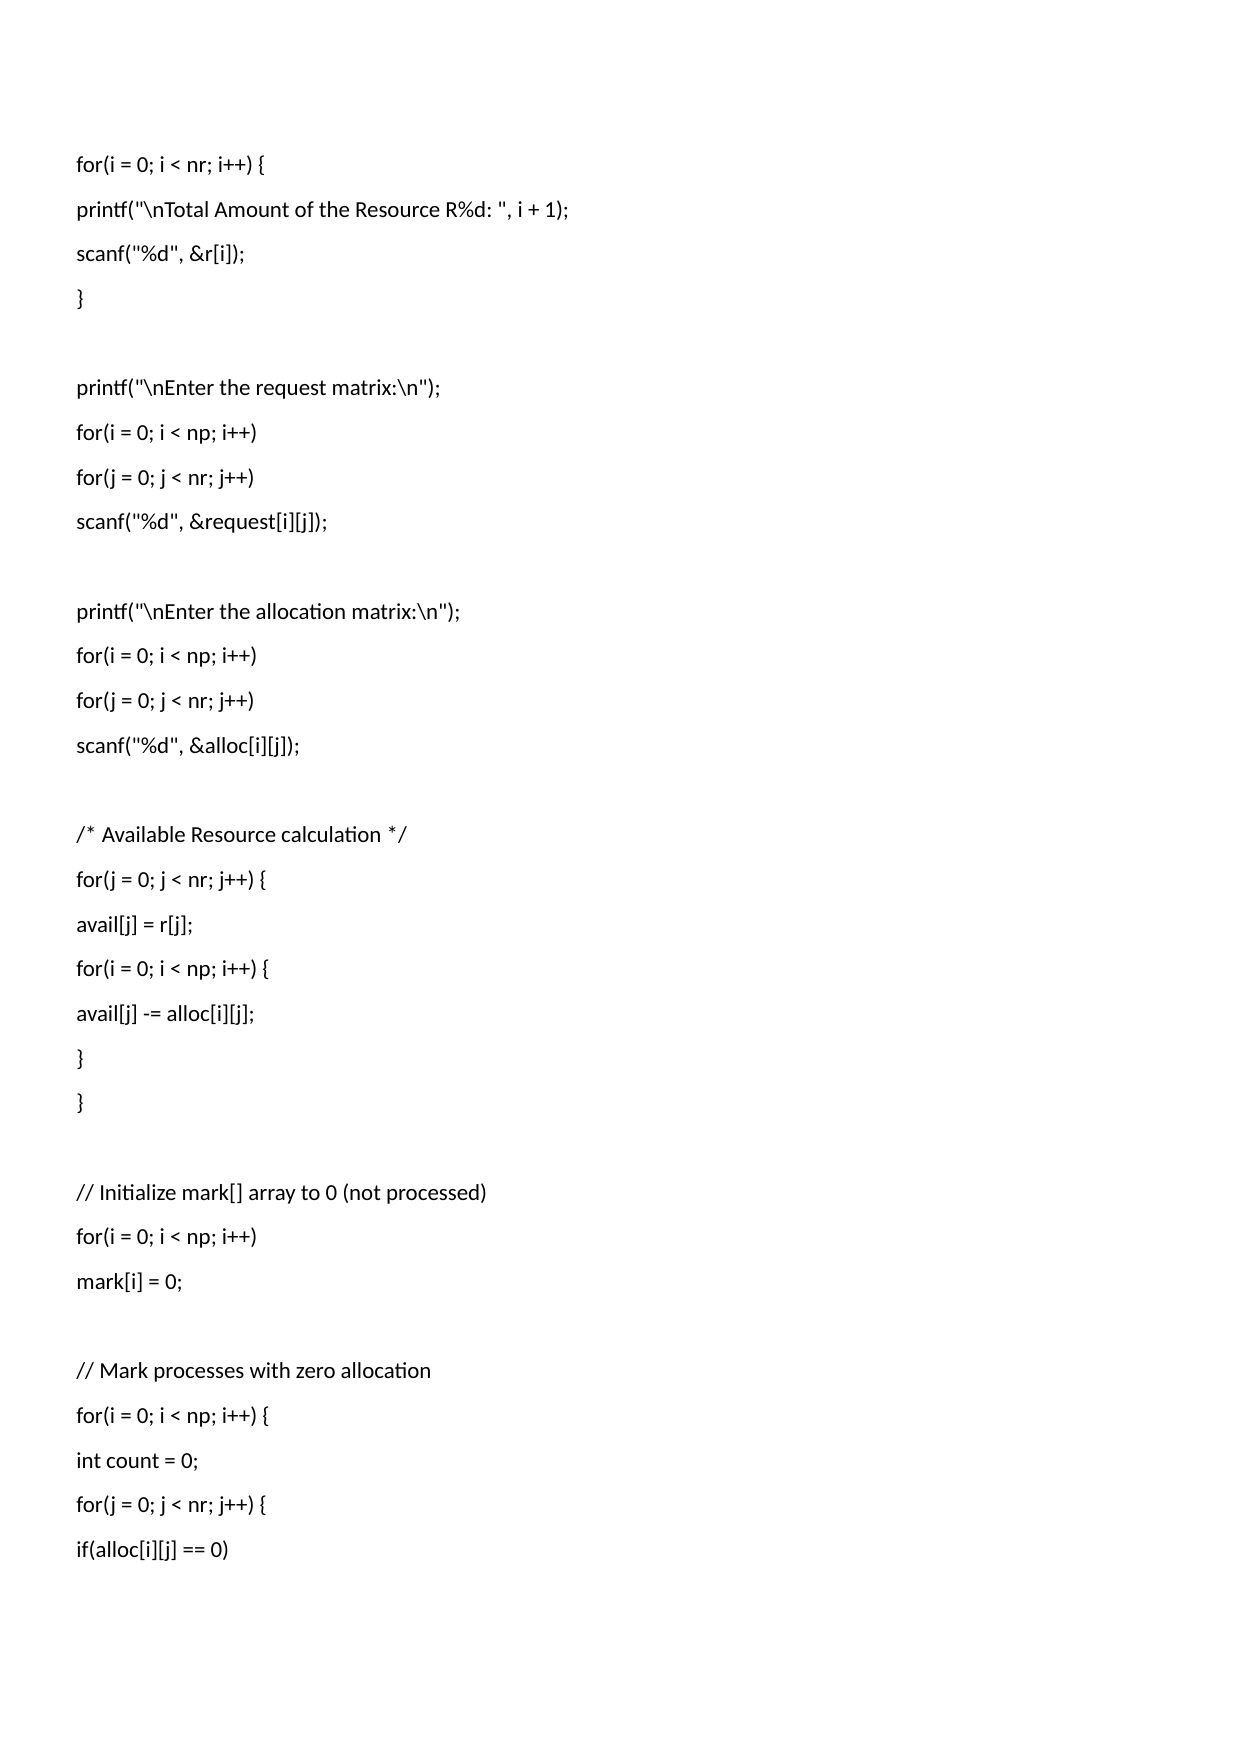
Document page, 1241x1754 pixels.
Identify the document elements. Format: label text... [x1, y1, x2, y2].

text for(i = 0; i < np; i++) [76, 418, 1184, 446]
text } [76, 284, 1184, 312]
text printf("\nEnter the allocation matrix:\n"); [76, 597, 1184, 625]
text for(i = 0; i < np; i++) { [76, 1401, 1184, 1429]
text scanf("%d", &request[i][j]); [76, 507, 1184, 536]
text printf("\nEnter the request matrix:\n"); [76, 373, 1184, 401]
text for(i = 0; i < np; i++) [76, 642, 1184, 669]
text } [76, 1088, 1184, 1116]
text for(i = 0; i < np; i++) [76, 1222, 1184, 1251]
text // Initialize mark[] array to 0 (not processed) [76, 1178, 1184, 1206]
text mark[i] = 0; [76, 1267, 1184, 1295]
text if(alloc[i][j] == 0) [76, 1535, 1184, 1563]
text for(j = 0; j < nr; j++) [76, 463, 1184, 491]
text scanf("%d", &r[i]); [76, 239, 1184, 267]
text avail[j] -= alloc[i][j]; [76, 999, 1184, 1027]
text int count = 0; [76, 1446, 1184, 1474]
text for(i = 0; i < nr; i++) { [76, 150, 1184, 178]
text for(i = 0; i < np; i++) { [76, 954, 1184, 982]
text } [76, 1044, 1184, 1072]
text for(j = 0; j < nr; j++) { [76, 1491, 1184, 1519]
text avail[j] = r[j]; [76, 910, 1184, 938]
text printf("\nTotal Amount of the Resource R%d: ", i + 1); [76, 195, 1184, 223]
text for(j = 0; j < nr; j++) [76, 686, 1184, 714]
text scanf("%d", &alloc[i][j]); [76, 731, 1184, 759]
text // Mark processes with zero allocation [76, 1357, 1184, 1384]
text /* Available Resource calculation */ [76, 820, 1184, 848]
text for(j = 0; j < nr; j++) { [76, 865, 1184, 893]
